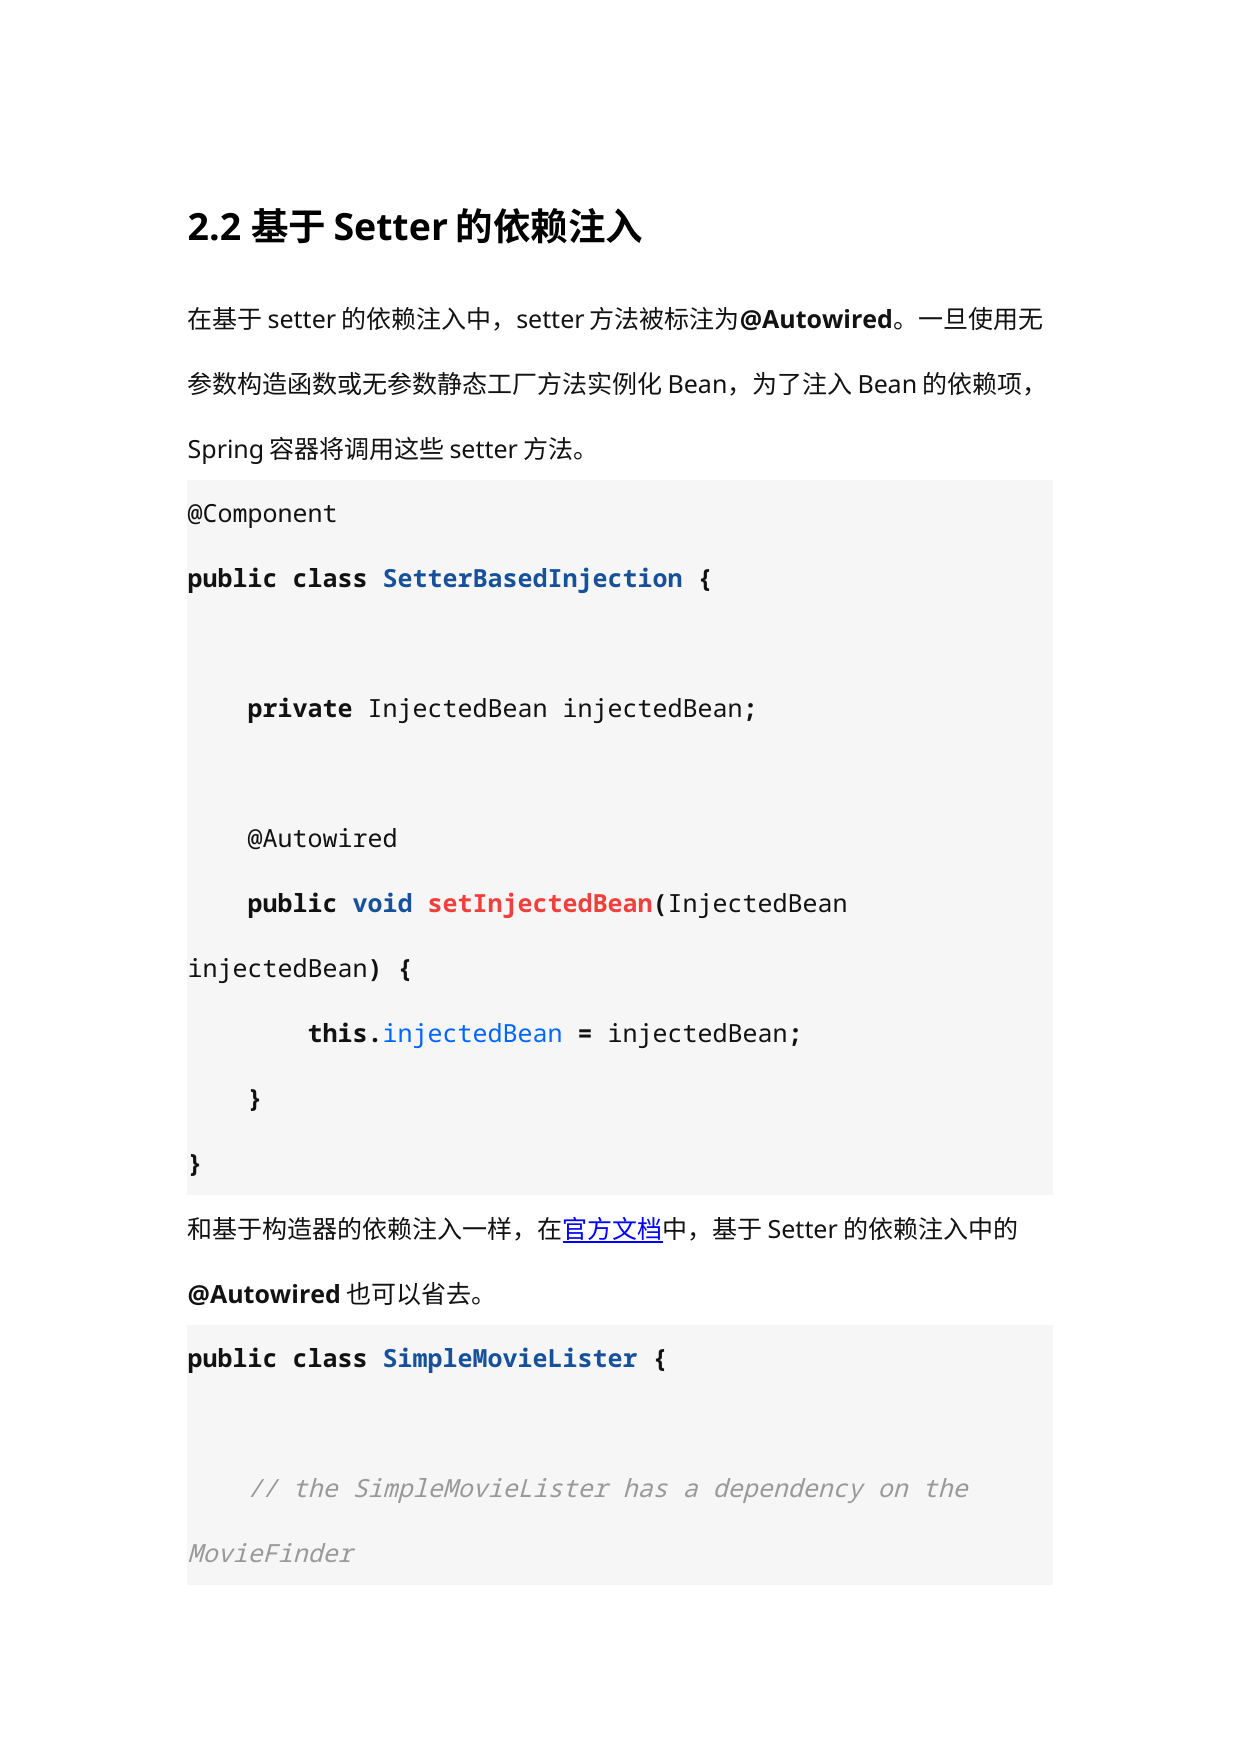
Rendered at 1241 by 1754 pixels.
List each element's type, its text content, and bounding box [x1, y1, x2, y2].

text } [187, 1130, 1053, 1195]
text private InjectedBean injectedBean; [187, 675, 1053, 740]
text public class SimpleMovieLister { [187, 1325, 1053, 1390]
text @Component [187, 480, 1053, 545]
text public class SetterBasedInjection { [187, 545, 1053, 610]
text @Autowired [187, 805, 1053, 870]
text // the SimpleMovieLister has a dependency on the MovieFinder [187, 1455, 1053, 1585]
text } [187, 1065, 1053, 1130]
text this.injectedBean = injectedBean; [187, 1000, 1053, 1065]
text public void setInjectedBean(InjectedBean injectedBean) { [187, 870, 1053, 1000]
text 和基于构造器的依赖注入一样，在官方文档中，基于Setter的依赖注入中的@Autowired也可以省去。 [187, 1195, 1053, 1325]
text 在基于setter的依赖注入中，setter方法被标注为@Autowired。一旦使用无参数构造函数或无参数静态工厂方法实例化Bean，为了注入Bean的依赖项，Spring容器将调用这些setter方法。 [187, 285, 1053, 480]
subtitle 2.2 基于Setter的依赖注入 [187, 191, 1053, 256]
